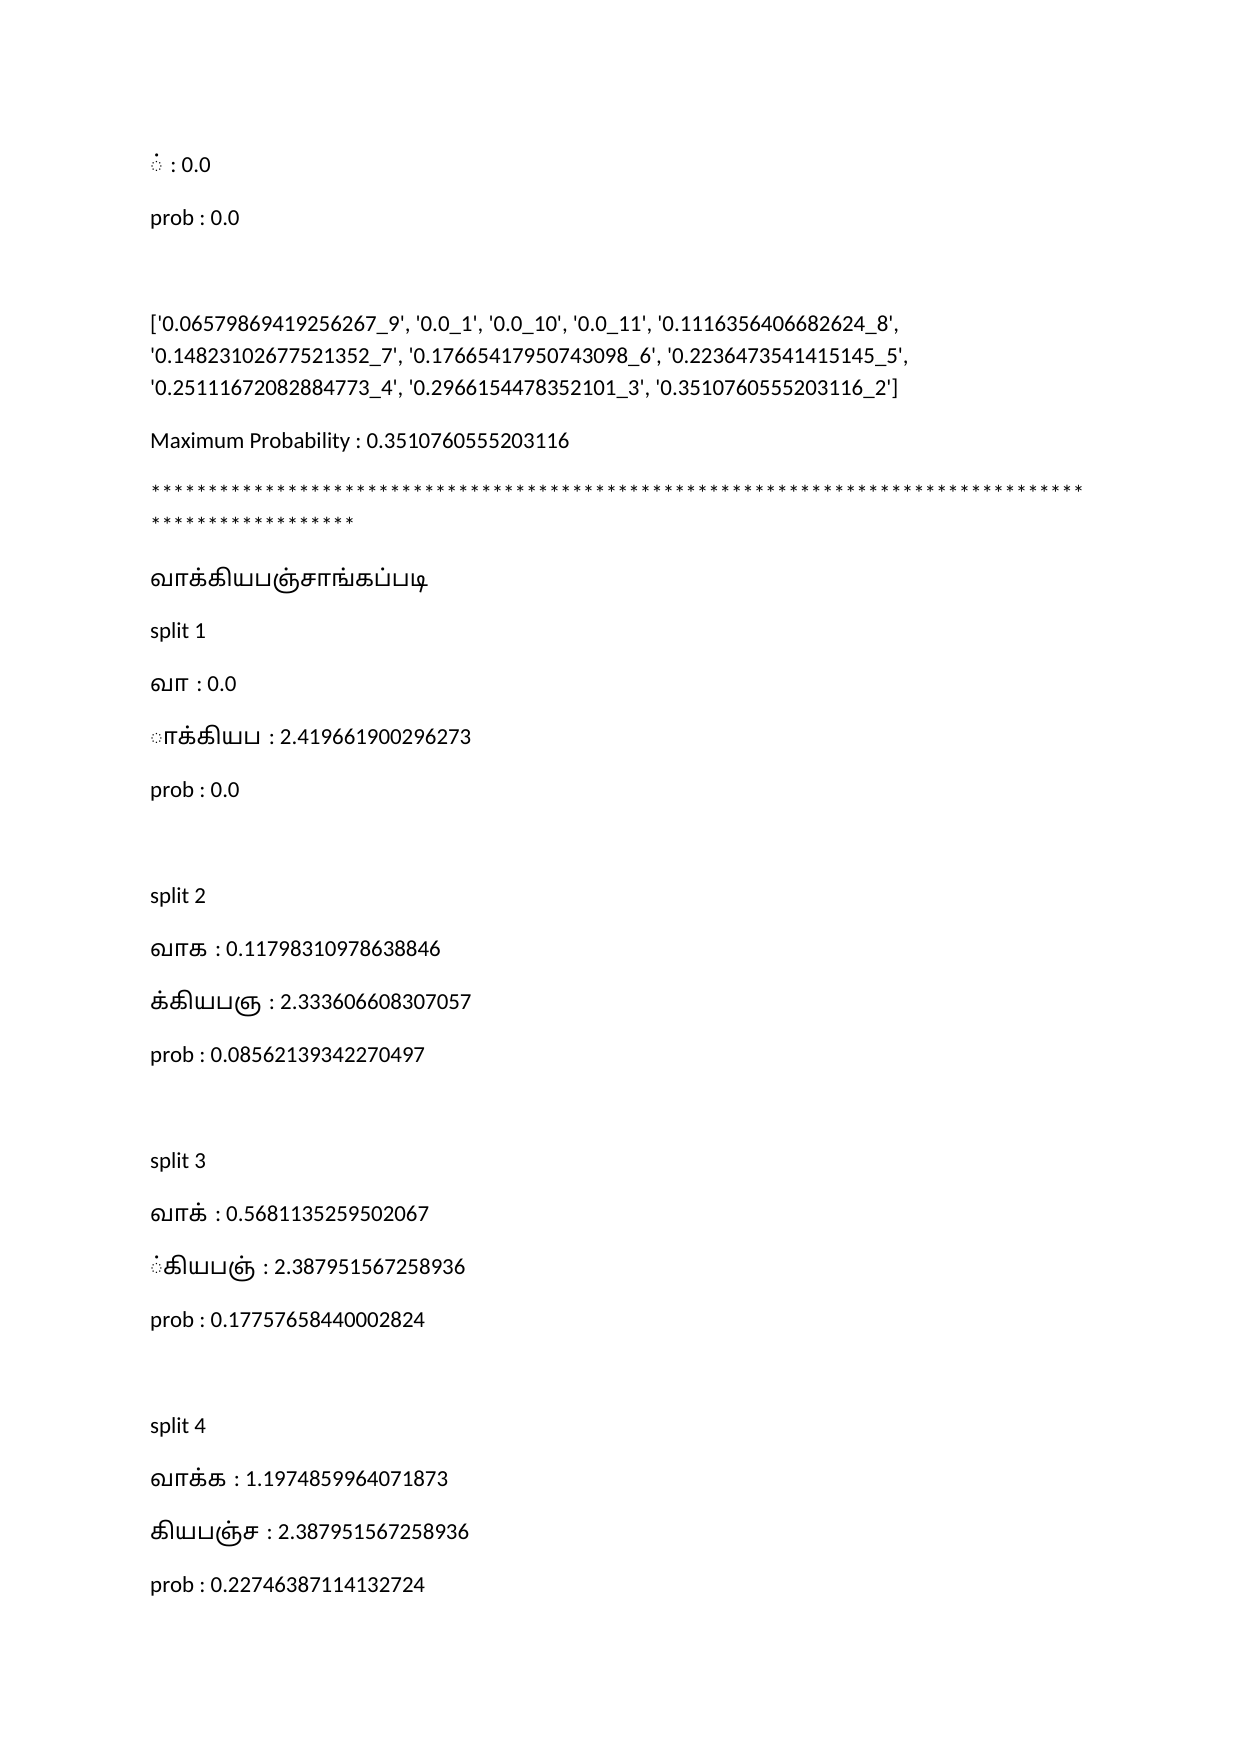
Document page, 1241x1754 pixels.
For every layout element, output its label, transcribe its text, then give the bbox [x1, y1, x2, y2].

text prob : 0.08562139342270497 [150, 1040, 1090, 1068]
text ் : 0.0 [150, 150, 1090, 178]
text ாக்கியப : 2.419661900296273 [150, 722, 1090, 750]
text வாக்கியபஞ்சாங்கப்படி [150, 565, 1090, 591]
text வா : 0.0 [150, 669, 1090, 697]
text split 4 [150, 1411, 1090, 1439]
text **************************************************************************************************** [150, 479, 1090, 540]
text split 2 [150, 881, 1090, 909]
text split 1 [150, 616, 1090, 644]
text கியபஞ்ச : 2.387951567258936 [150, 1517, 1090, 1546]
text க்கியபஞ : 2.333606608307057 [150, 987, 1090, 1015]
text prob : 0.22746387114132724 [150, 1571, 1090, 1598]
text வாக : 0.11798310978638846 [150, 934, 1090, 962]
text prob : 0.0 [150, 775, 1090, 803]
text வாக்க : 1.1974859964071873 [150, 1464, 1090, 1492]
text ['0.06579869419256267_9', '0.0_1', '0.0_10', '0.0_11', '0.1116356406682624_8', '0.14823102677521352_7', '0.17665417950743098_6', '0.2236473541415145_5', '0.25111672082884773_4', '0.2966154478352101_3', '0.3510760555203116_2'] [150, 309, 1090, 401]
text prob : 0.0 [150, 203, 1090, 231]
text prob : 0.17757658440002824 [150, 1305, 1090, 1333]
text Maximum Probability : 0.3510760555203116 [150, 426, 1090, 454]
text வாக் : 0.5681135259502067 [150, 1199, 1090, 1227]
text split 3 [150, 1146, 1090, 1174]
text ்கியபஞ் : 2.387951567258936 [150, 1252, 1090, 1280]
